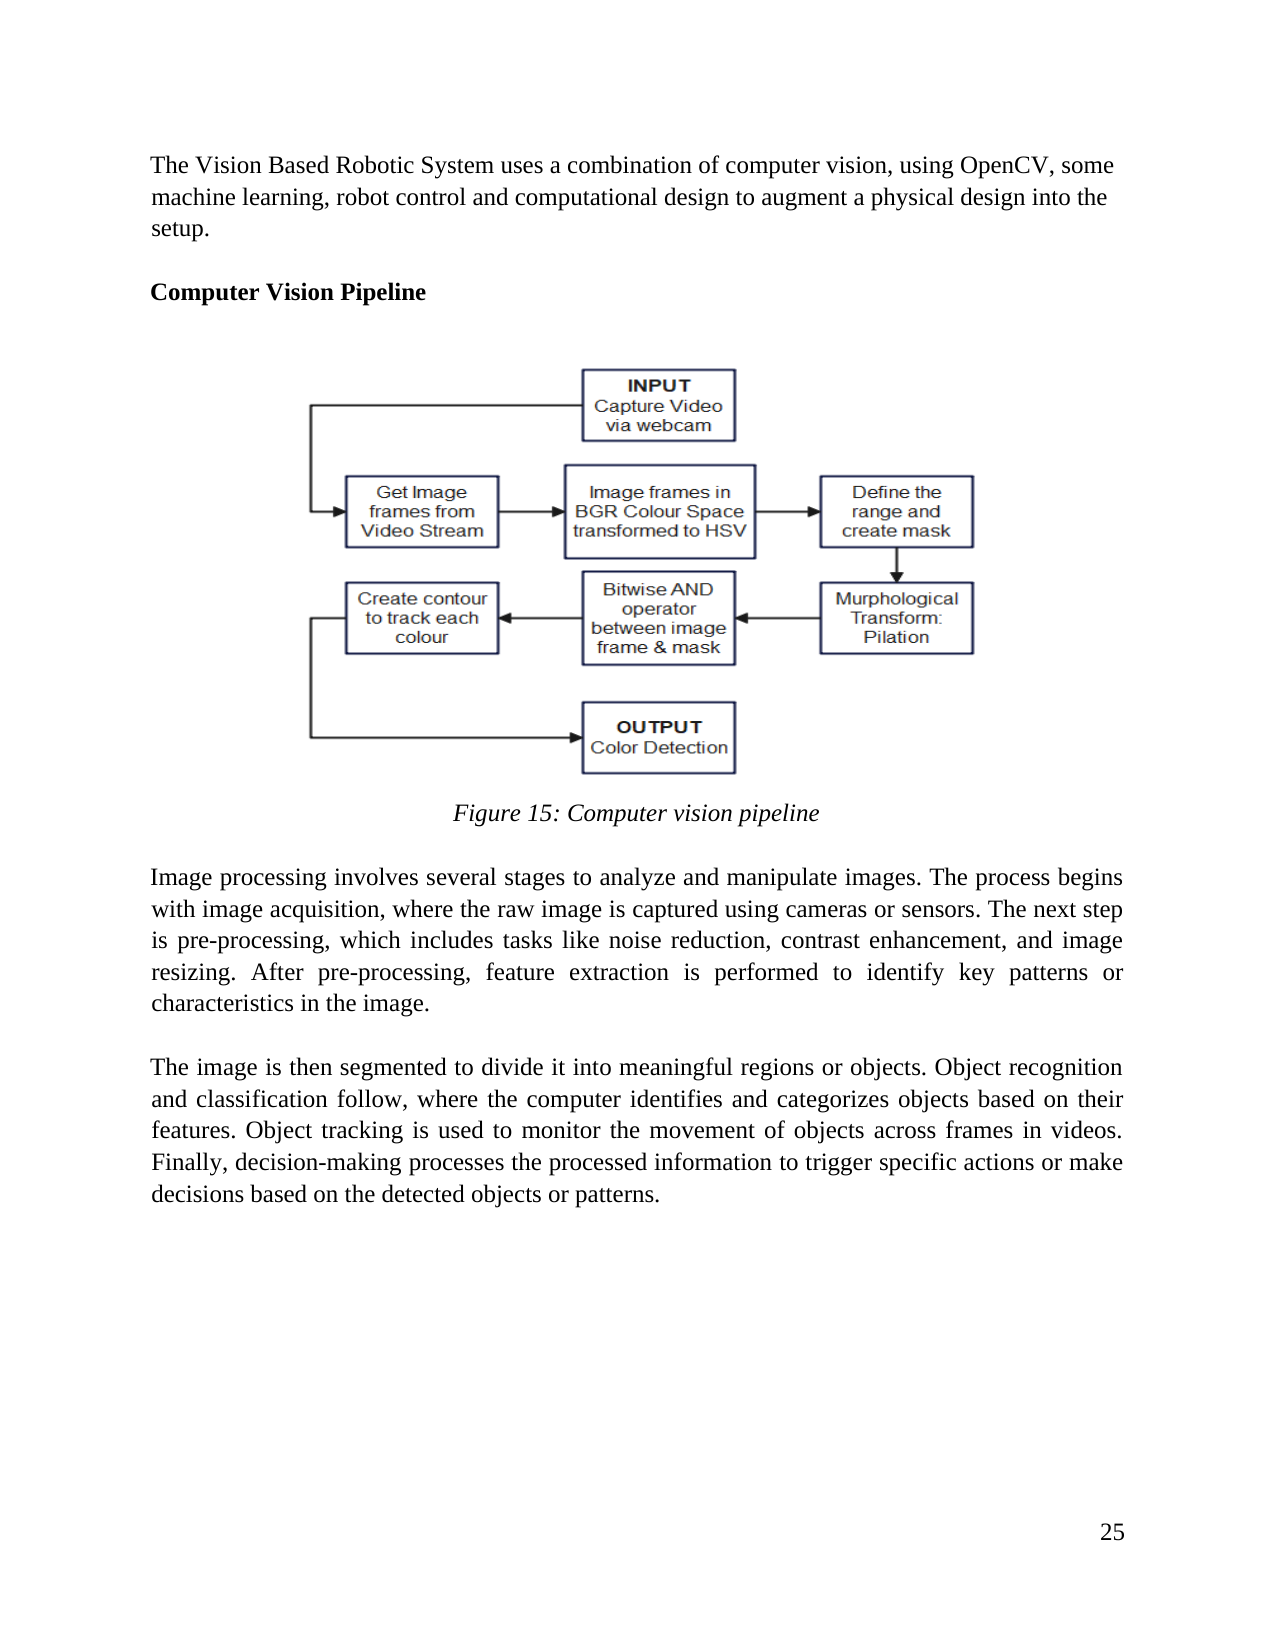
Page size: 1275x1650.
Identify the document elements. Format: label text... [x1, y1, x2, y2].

text The Vision Based Robotic System uses a combination of computer vision, using OpenCV, some machine learning, robot control and computational design to augment a physical design into the setup. [150, 150, 1125, 242]
picture [280, 341, 995, 795]
text Image processing involves several stages to analyze and manipulate images. The process begins with image acquisition, where the raw image is captured using cameras or sensors. The next step is pre-processing, which includes tasks like noise reduction, contrast enhancement, and image resizing. After pre-processing, feature extraction is performed to identify key patterns or characteristics in the image. [150, 862, 1125, 1017]
text Figure 15: Computer vision pipeline [150, 798, 1125, 827]
text The image is then segmented to divide it into meaningful regions or objects. Object recognition and classification follow, where the computer identifies and categorizes objects based on their features. Object tracking is used to monitor the movement of objects across frames in videos. Finally, decision-making processes the processed information to trigger specific actions or make decisions based on the detected objects or patterns. [150, 1052, 1125, 1207]
text Computer Vision Pipeline [150, 277, 1125, 306]
